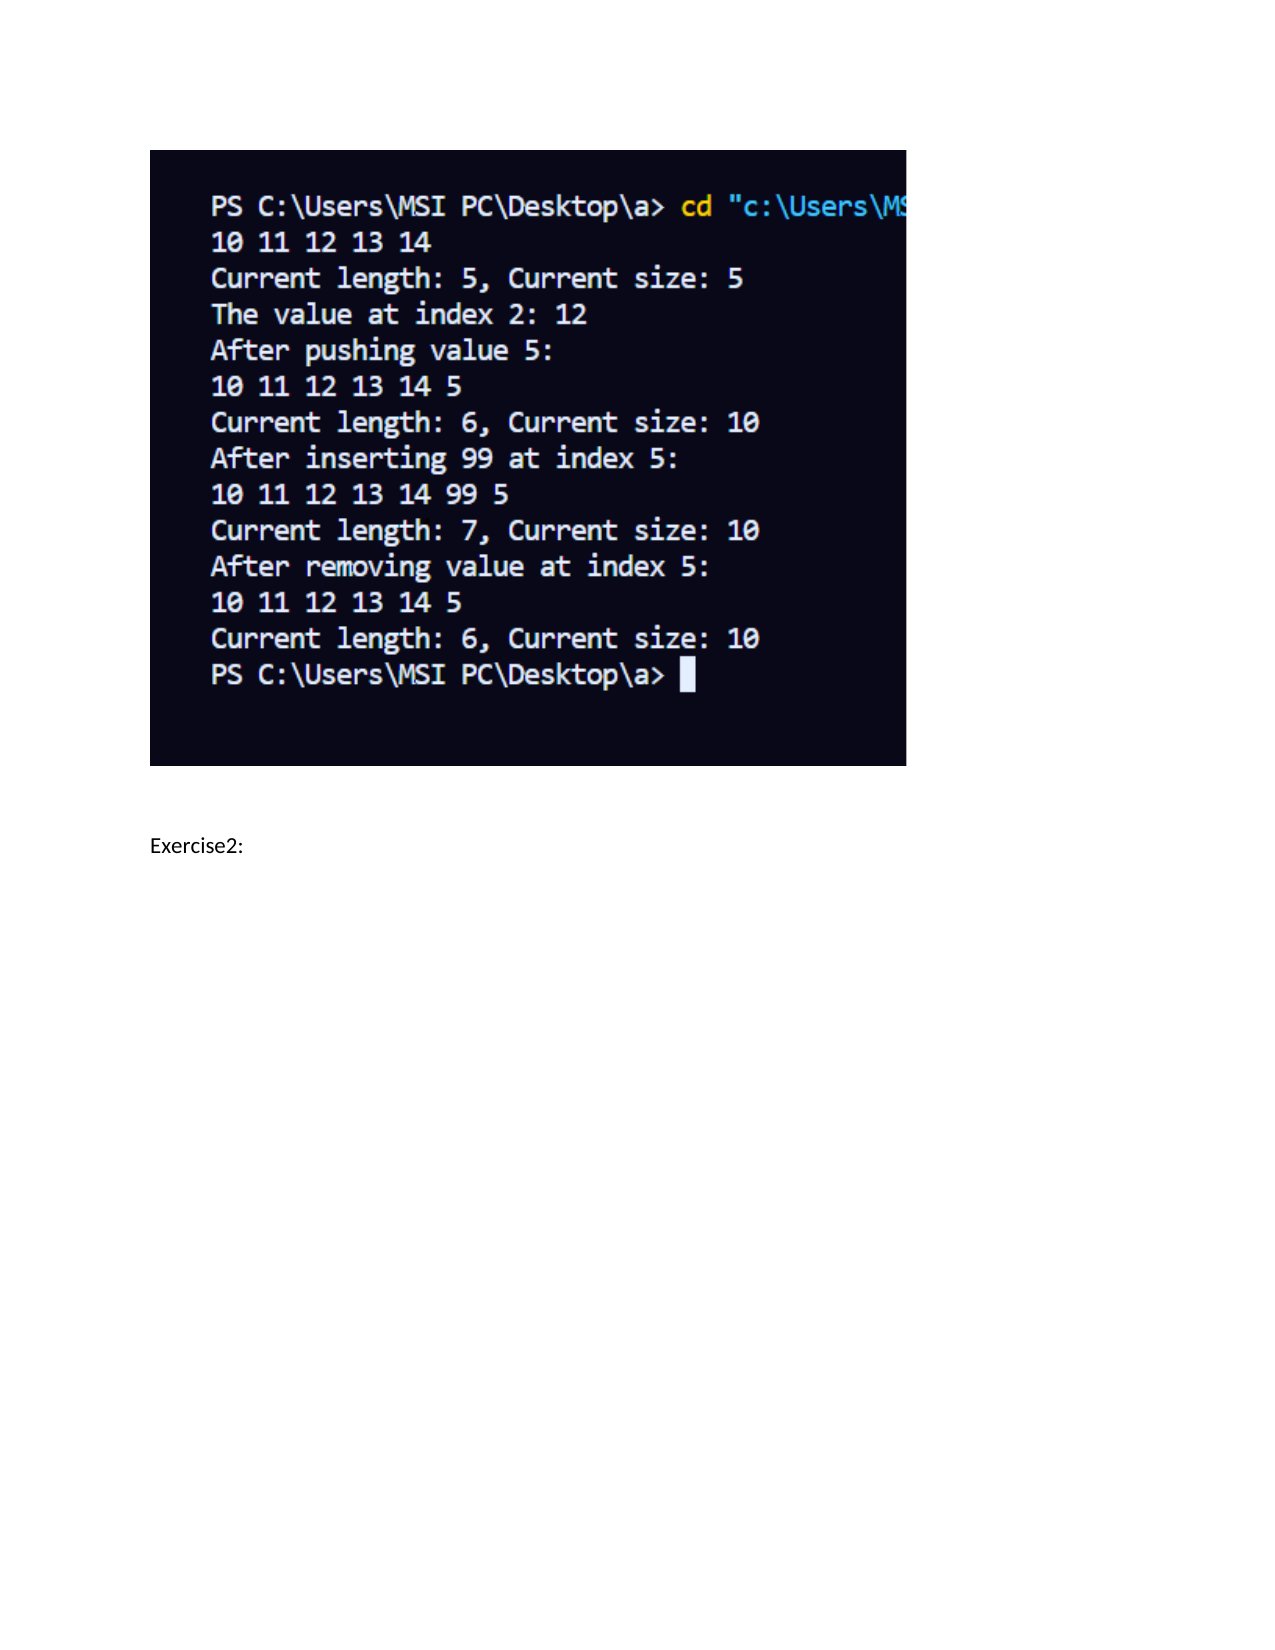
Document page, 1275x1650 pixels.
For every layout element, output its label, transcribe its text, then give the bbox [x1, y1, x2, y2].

picture [150, 150, 907, 766]
text Exercise2: [150, 831, 1125, 859]
